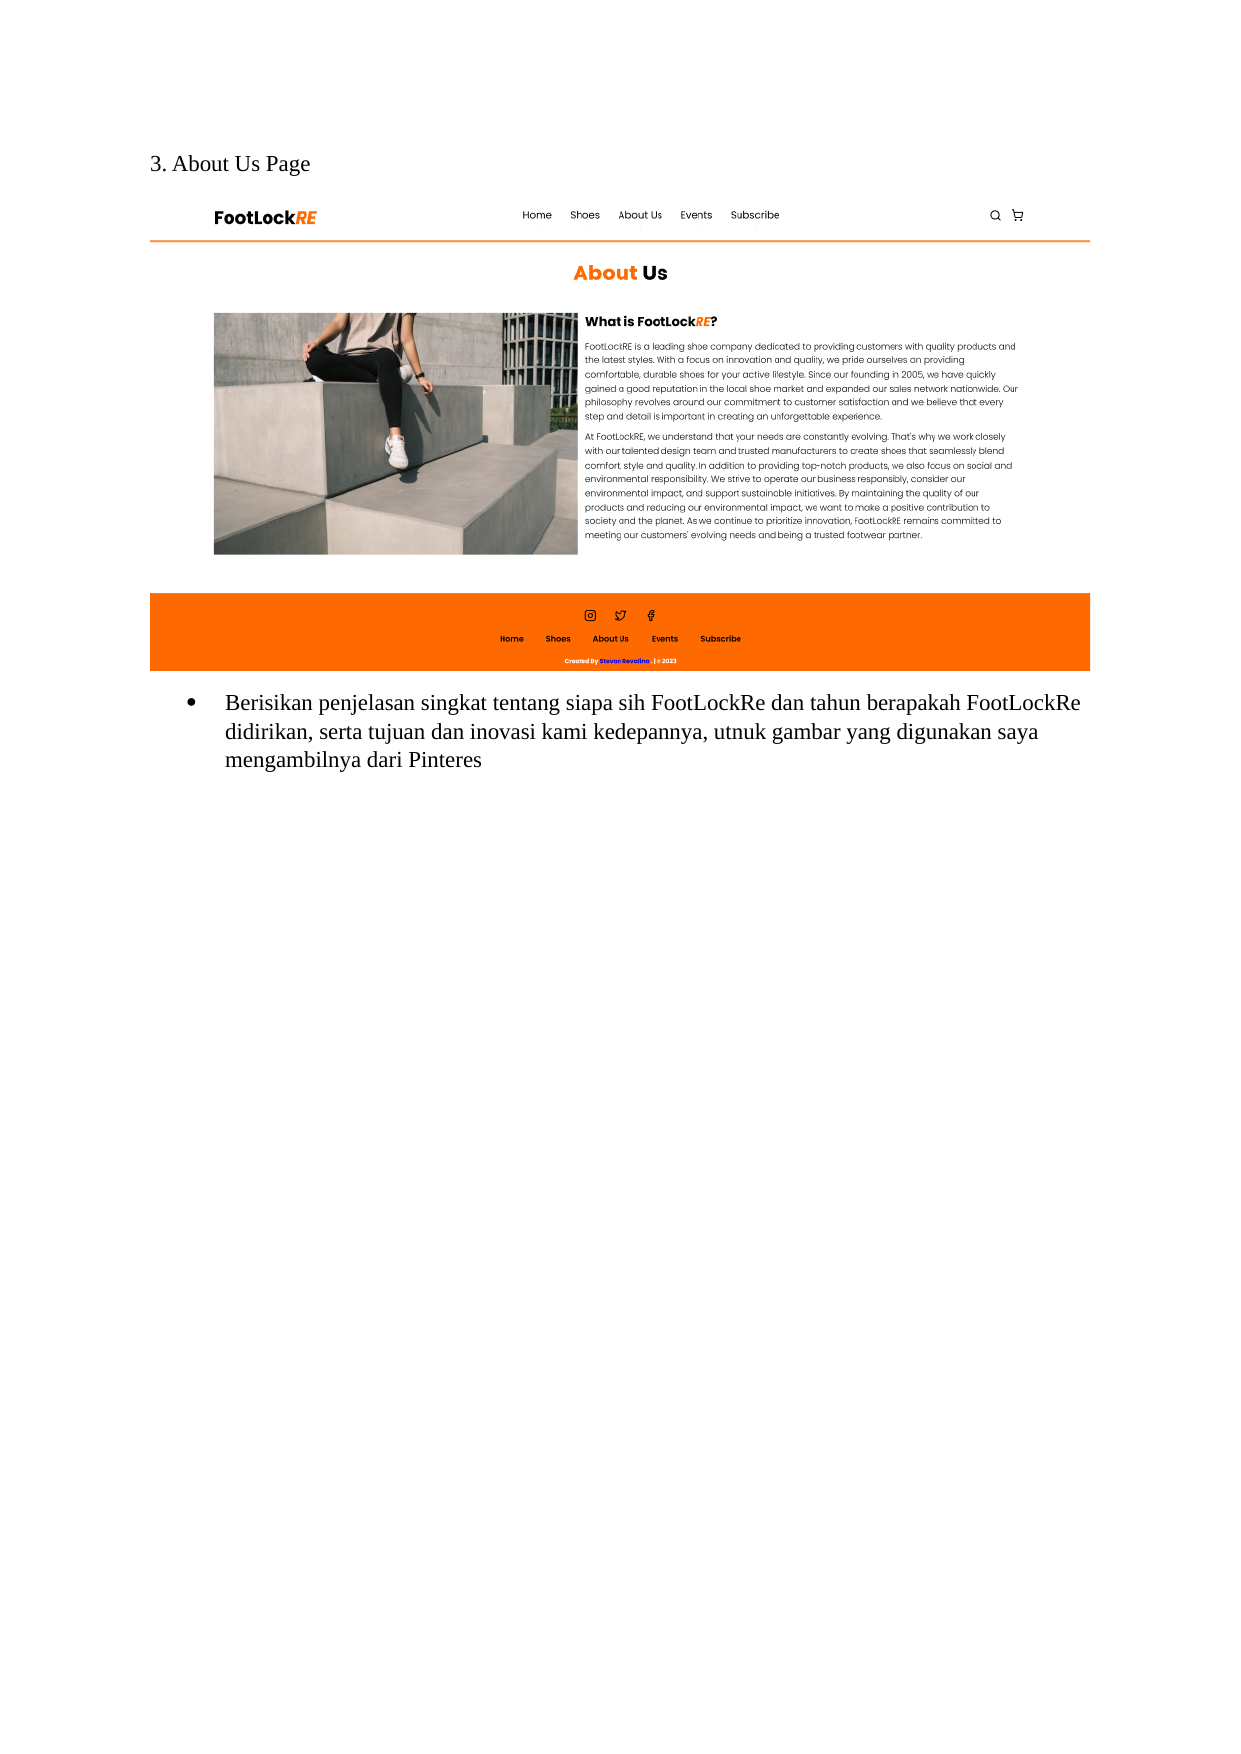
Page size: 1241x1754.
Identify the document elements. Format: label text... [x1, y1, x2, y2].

list Berisikan penjelasan singkat tentang siapa sih FootLockRe dan tahun berapakah FootLockRe didirikan, serta tujuan dan inovasi kami kedepannya, utnuk gambar yang digunakan saya mengambilnya dari Pinteres [187, 689, 1090, 773]
picture [150, 195, 1091, 671]
text 3. About Us Page [150, 150, 1090, 176]
